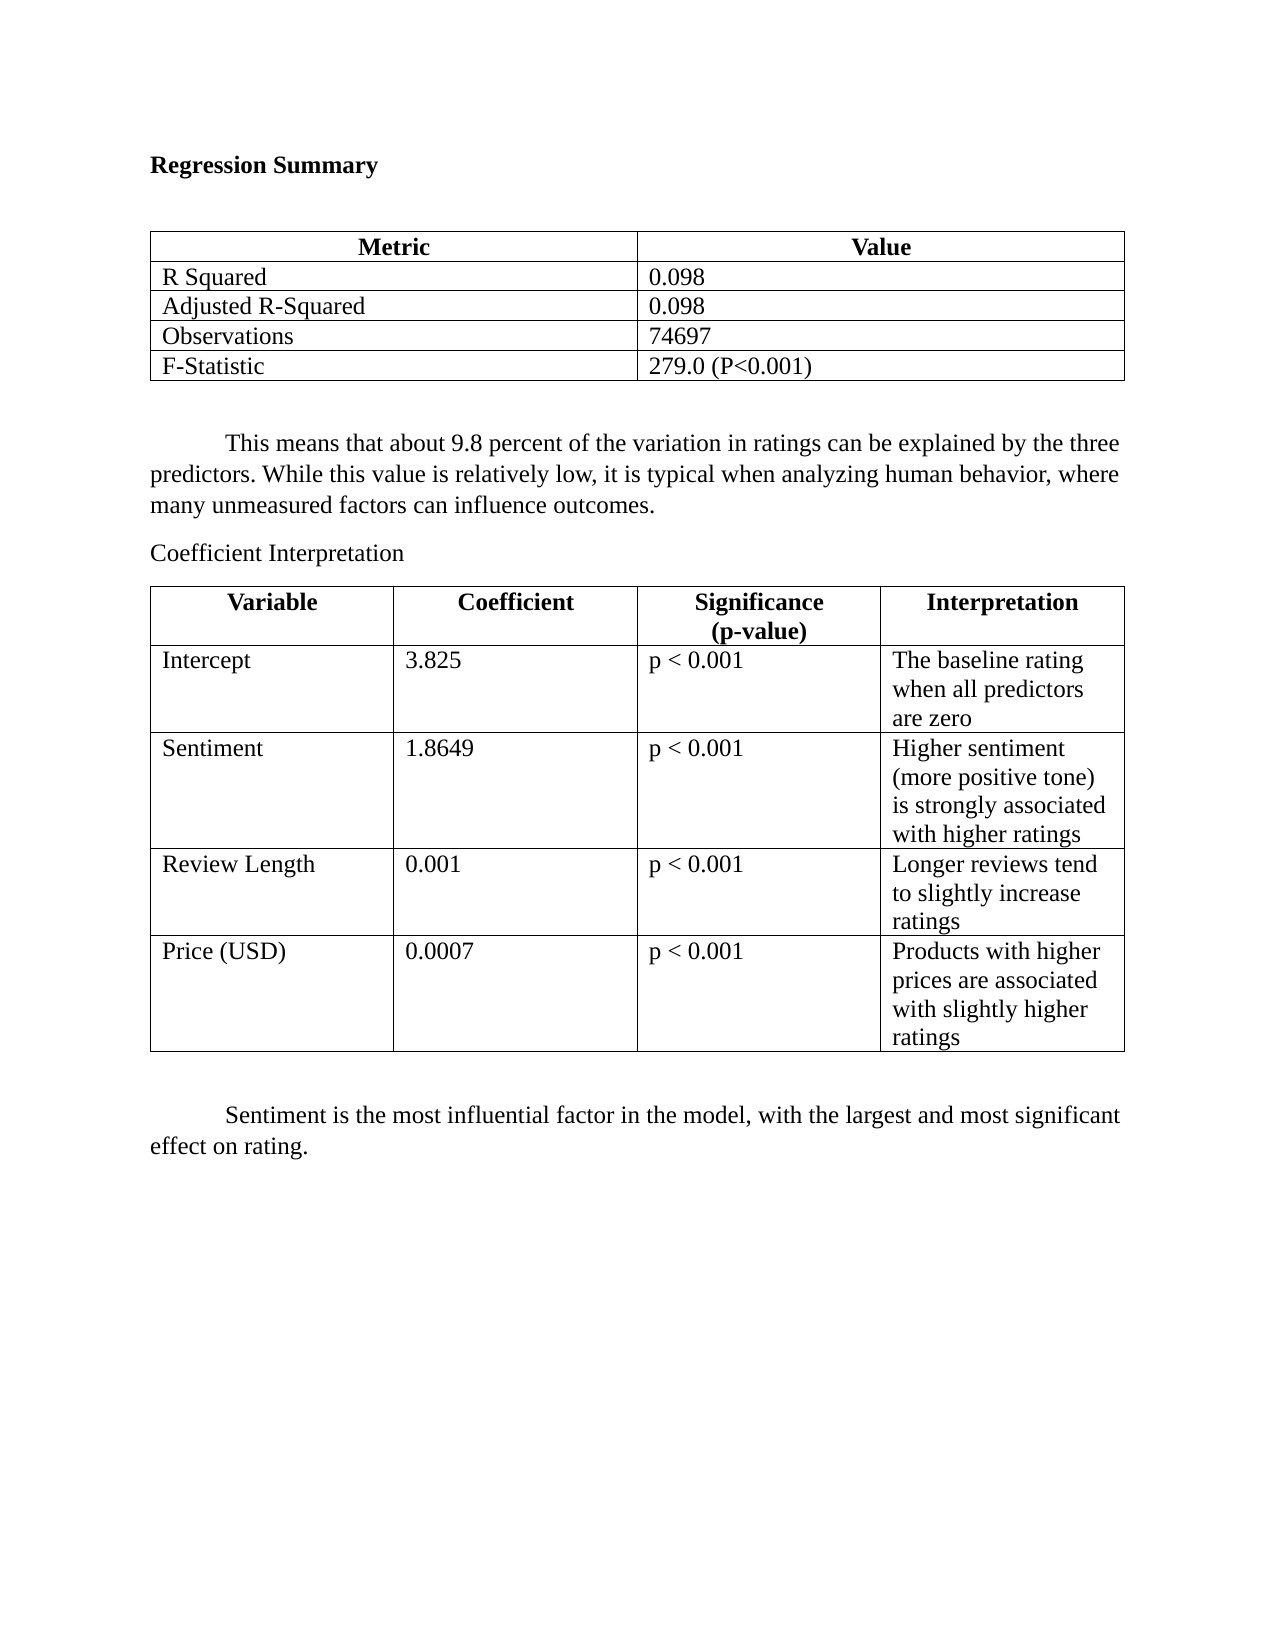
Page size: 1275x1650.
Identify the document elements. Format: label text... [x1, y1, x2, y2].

text This means that about 9.8 percent of the variation in ratings can be explained by the three predictors. While this value is relatively low, it is typical when analyzing human behavior, where many unmeasured factors can influence outcomes. [150, 428, 1125, 519]
table_header Coefficient [394, 587, 637, 644]
table_cell 1.8649 [394, 733, 637, 848]
table_cell 0.098 [638, 291, 1124, 320]
table_cell Adjusted R-Squared [151, 291, 637, 320]
table_cell 0.098 [638, 262, 1124, 290]
table_cell Price (USD) [151, 936, 393, 1051]
table_header Metric [151, 232, 637, 261]
table_header Value [638, 232, 1124, 261]
table_cell p < 0.001 [638, 849, 880, 935]
table_cell 279.0 (P<0.001) [638, 351, 1124, 380]
table_cell 0.0007 [394, 936, 637, 1051]
table_cell p < 0.001 [638, 646, 880, 732]
table_cell 3.825 [394, 646, 637, 732]
table_cell Higher sentiment (more positive tone) is strongly associated with higher ratings [881, 733, 1124, 848]
table_cell p < 0.001 [638, 733, 880, 848]
table_cell Observations [151, 321, 637, 350]
table_cell Longer reviews tend to slightly increase ratings [881, 849, 1124, 935]
table_cell The baseline rating when all predictors are zero [881, 646, 1124, 732]
table_cell p < 0.001 [638, 936, 880, 1051]
table_cell 0.001 [394, 849, 637, 935]
table_cell 74697 [638, 321, 1124, 350]
table_header Interpretation [881, 587, 1124, 644]
table_header Significance (p-value) [638, 587, 880, 644]
table_cell Review Length [151, 849, 393, 935]
table_header Variable [151, 587, 393, 644]
text Sentiment is the most influential factor in the model, with the largest and most significant effect on rating. [150, 1100, 1125, 1160]
table_cell Intercept [151, 646, 393, 732]
table_cell Sentiment [151, 733, 393, 848]
table_cell R Squared [151, 262, 637, 290]
table_cell F-Statistic [151, 351, 637, 380]
table_cell Products with higher prices are associated with slightly higher ratings [881, 936, 1124, 1051]
subtitle Regression Summary [150, 150, 1125, 179]
text Coefficient Interpretation [150, 538, 1125, 567]
